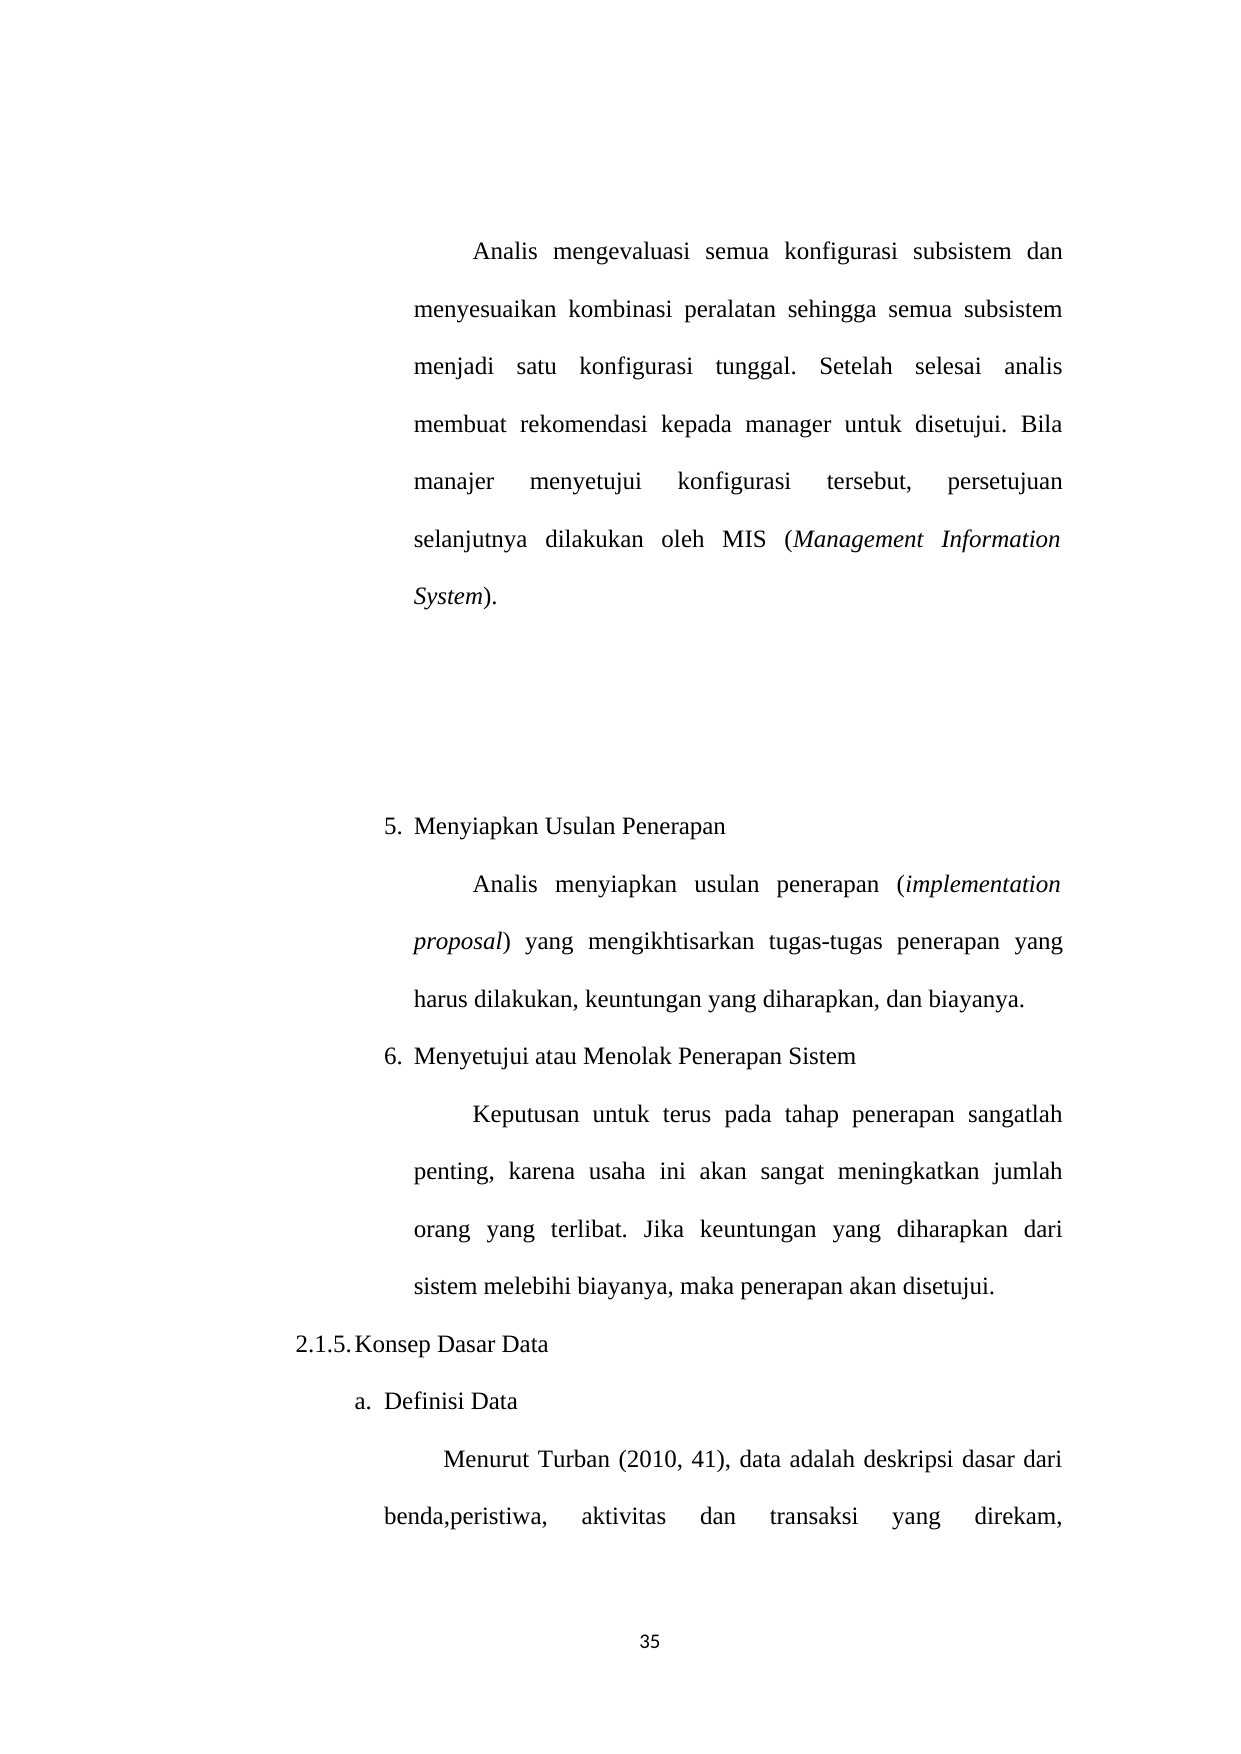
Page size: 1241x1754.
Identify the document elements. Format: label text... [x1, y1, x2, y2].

subtitle Definisi Data [354, 1386, 1063, 1415]
list Menyetujui atau Menolak Penerapan Sistem [384, 1041, 1063, 1070]
text Analis menyiapkan usulan penerapan (implementation proposal) yang mengikhtisarkan tugas-tugas penerapan yang harus dilakukan, keuntungan yang diharapkan, dan biayanya. [413, 869, 1063, 1012]
list Menyiapkan Usulan Penerapan [384, 811, 1063, 840]
subtitle Konsep Dasar Data [295, 1329, 1063, 1357]
text Keputusan untuk terus pada tahap penerapan sangatlah penting, karena usaha ini akan sangat meningkatkan jumlah orang yang terlibat. Jika keuntungan yang diharapkan dari sistem melebihi biayanya, maka penerapan akan disetujui. [413, 1099, 1063, 1300]
text Analis mengevaluasi semua konfigurasi subsistem dan menyesuaikan kombinasi peralatan sehingga semua subsistem menjadi satu konfigurasi tunggal. Setelah selesai analis membuat rekomendasi kepada manager untuk disetujui. Bila manajer menyetujui konfigurasi tersebut, persetujuan selanjutnya dilakukan oleh MIS (Management Information System). [413, 236, 1063, 610]
